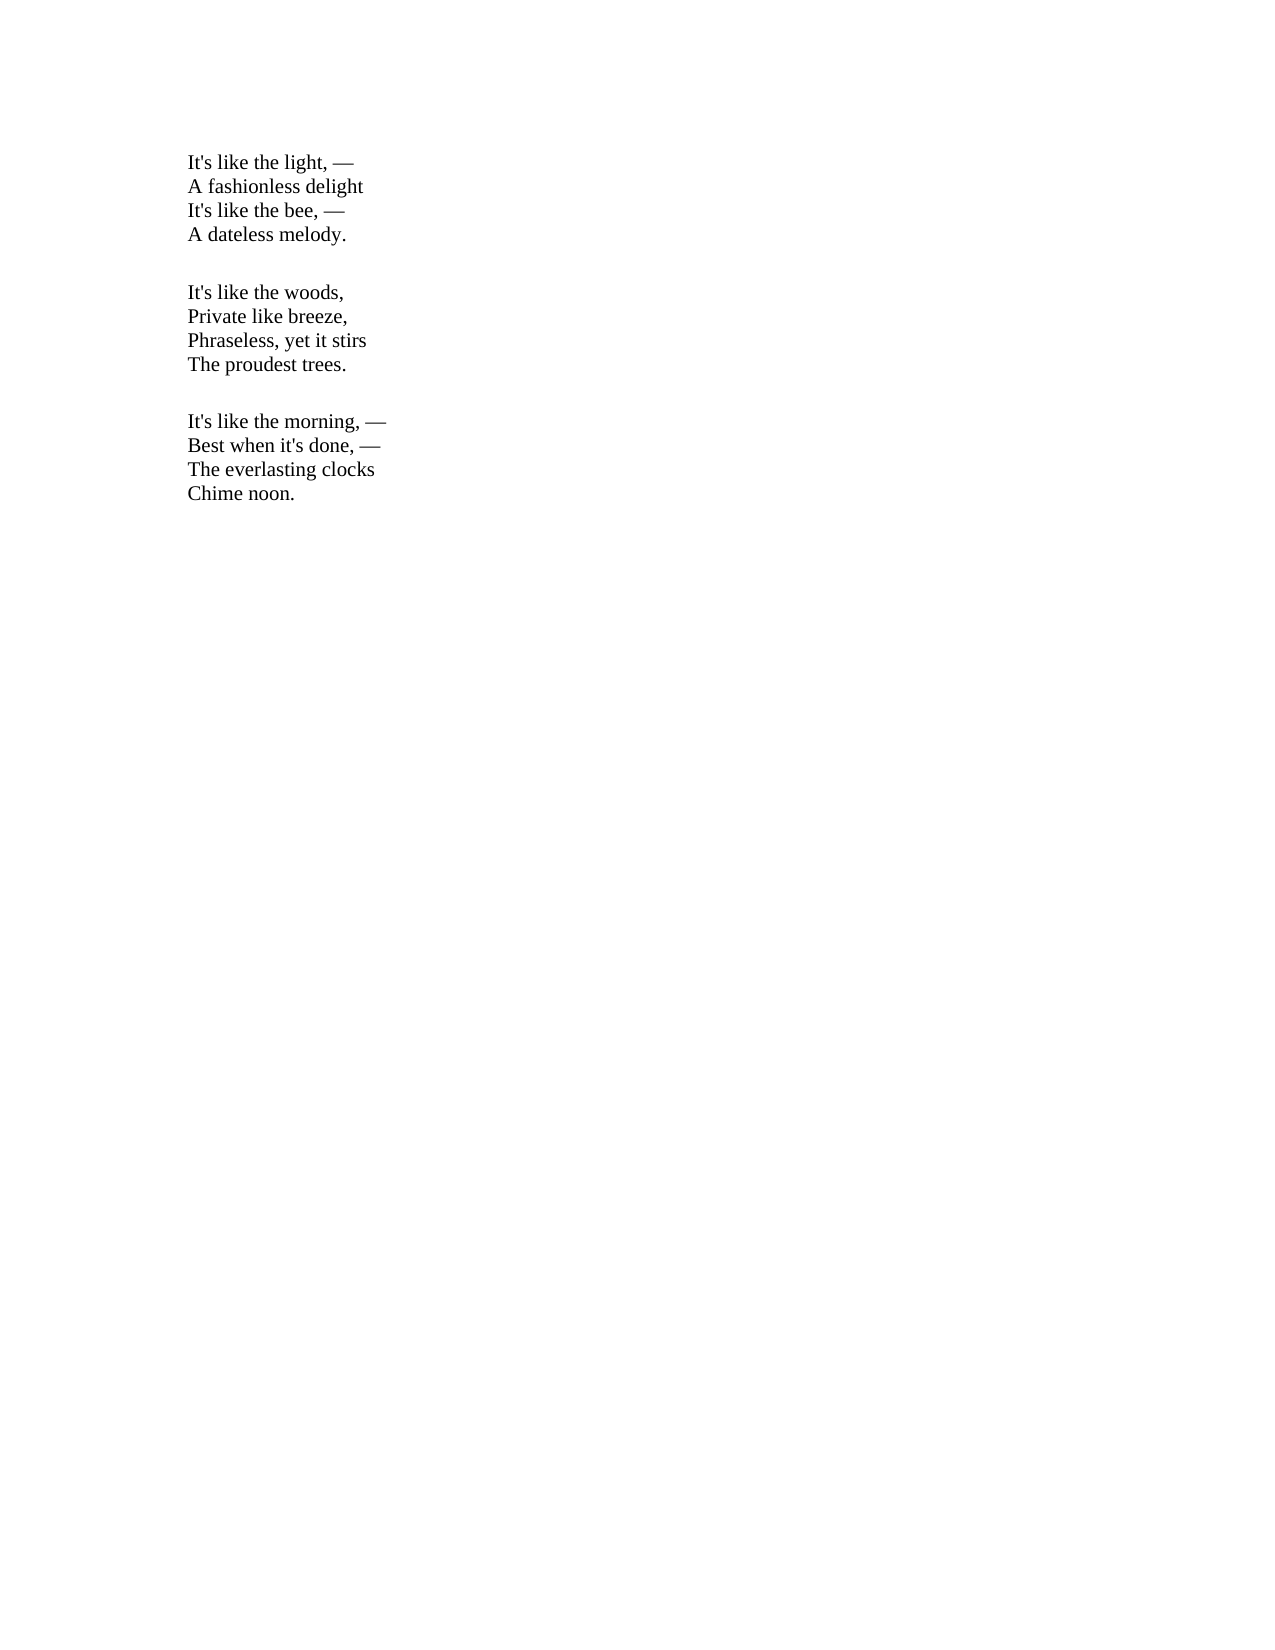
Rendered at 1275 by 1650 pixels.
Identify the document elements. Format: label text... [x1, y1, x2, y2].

text It's like the woods, Private like breeze, Phraseless, yet it stirs The proudest trees. [187, 279, 1087, 376]
text It's like the morning, — Best when it's done, — The everlasting clocks Chime noon. [187, 409, 1087, 505]
text It's like the light, — A fashionless delight It's like the bee, — A dateless melody. [187, 150, 1087, 246]
